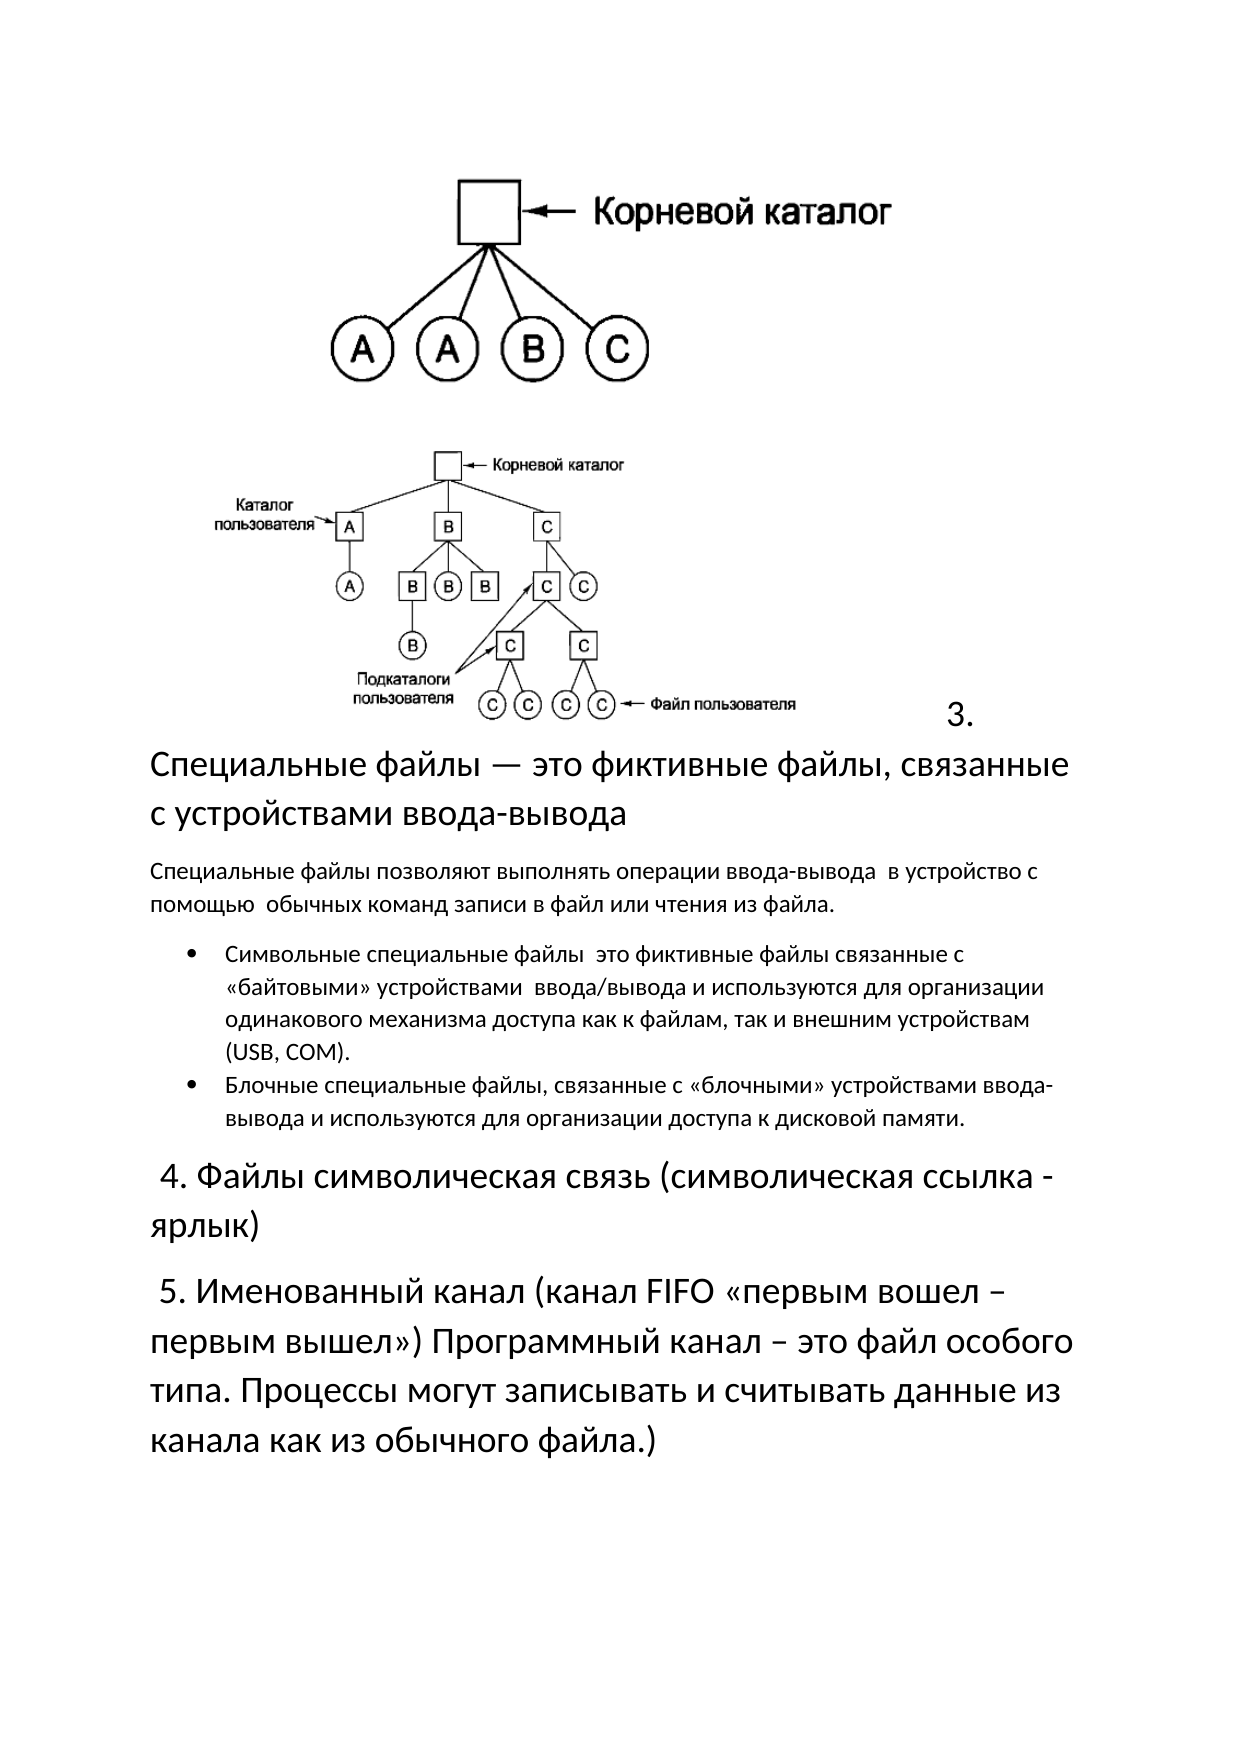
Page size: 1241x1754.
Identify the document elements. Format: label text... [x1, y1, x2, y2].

list Символьные специальные файлы это фиктивные файлы связанные с «байтовыми» устройствами ввода/вывода и используются для организации одинакового механизма доступа как к файлам, так и внешним устройствам (USB, COM). [187, 938, 1090, 1067]
list Блочные специальные файлы, связанные с «блочными» устройствами ввода-вывода и используются для организации доступа к дисковой памяти. [187, 1069, 1090, 1133]
text 5. Именованный канал (канал FIFO «первым вошел – первым вышел») Программный канал – это файл особого типа. Процессы могут записывать и считывать данные из канала как из обычного файла.) [150, 1267, 1090, 1462]
text Специальные файлы позволяют выполнять операции ввода-вывода в устройство с помощью обычных команд записи в файл или чтения из файла. [150, 855, 1090, 919]
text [150, 150, 1090, 835]
text 4. Файлы символическая связь (символическая ссылка - ярлык) [150, 1152, 1090, 1247]
